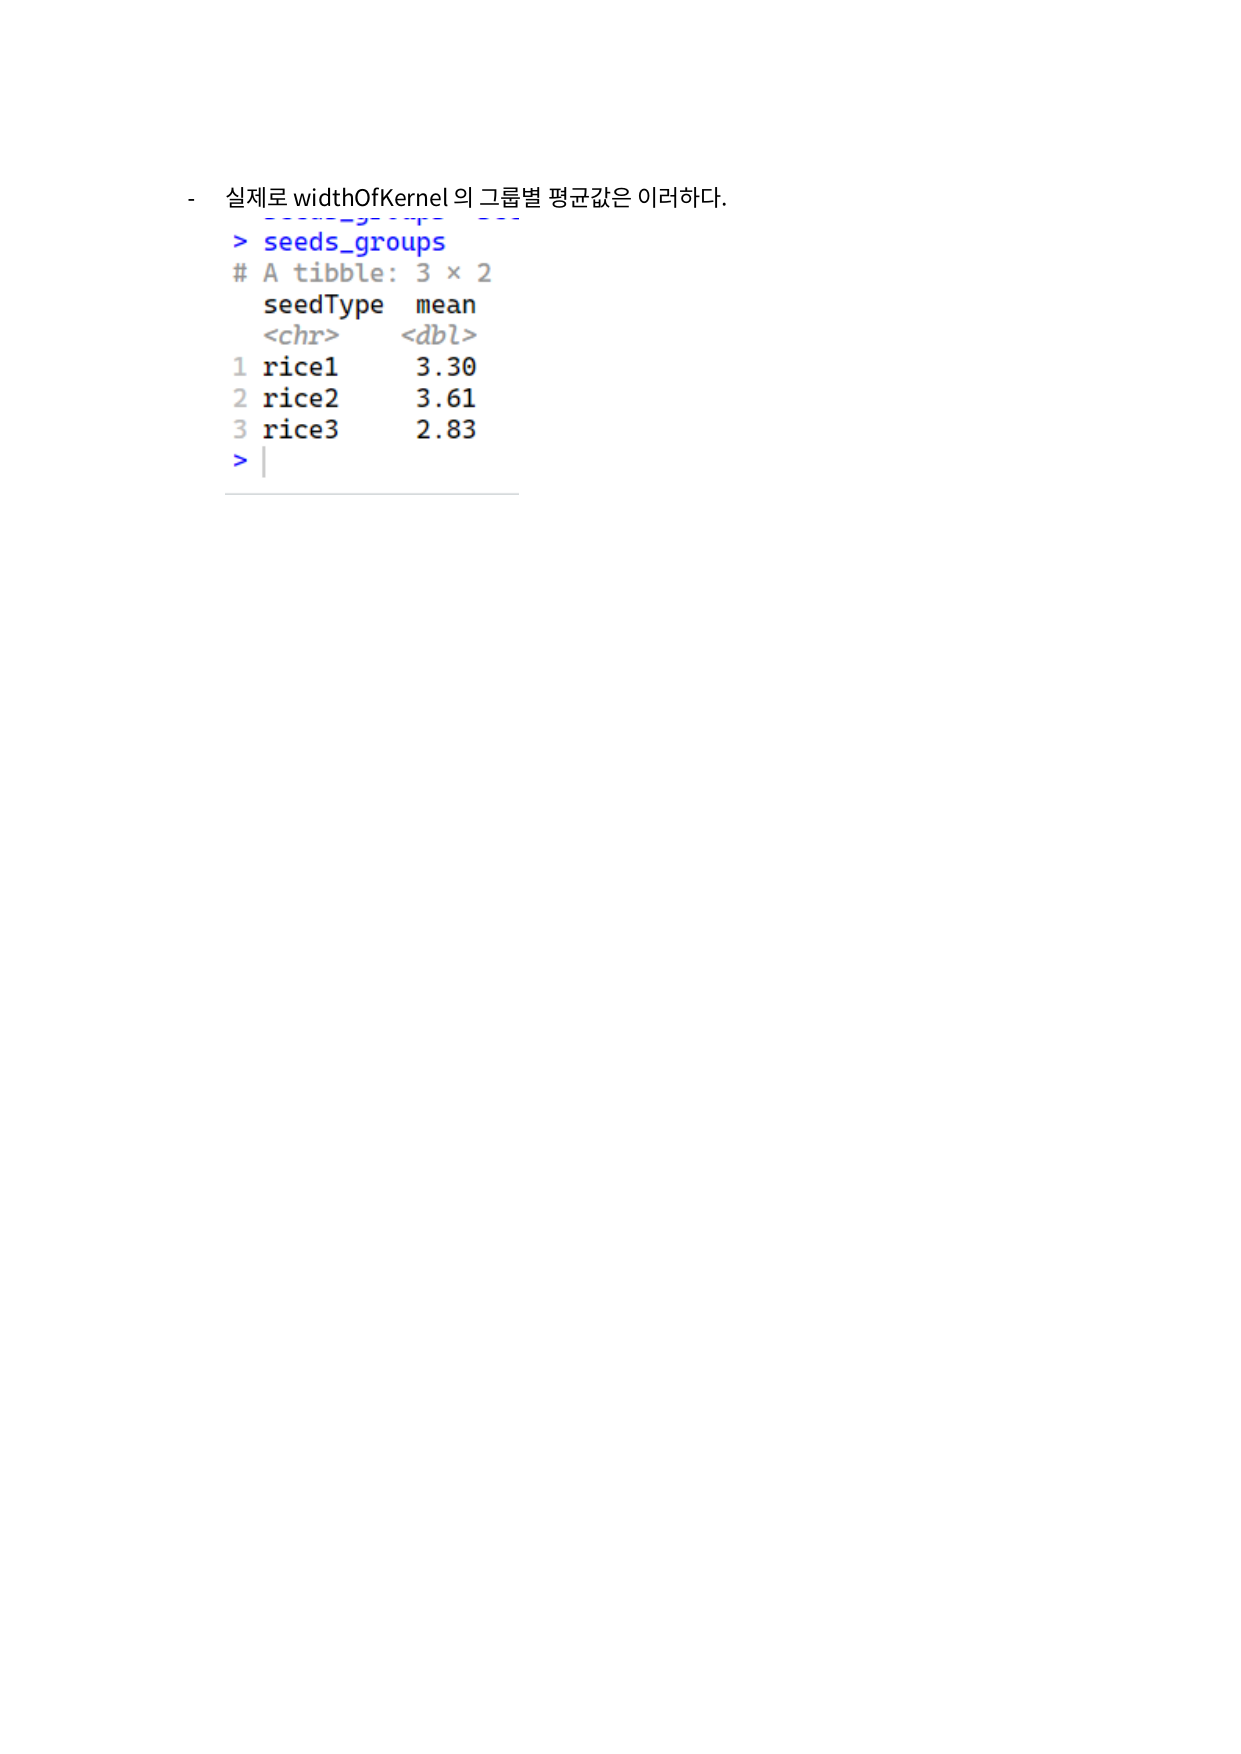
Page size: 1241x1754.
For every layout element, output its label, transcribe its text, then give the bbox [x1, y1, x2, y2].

list 실제로 widthOfKernel의 그룹별 평균값은 이러하다. [187, 180, 1090, 213]
picture [225, 218, 519, 495]
